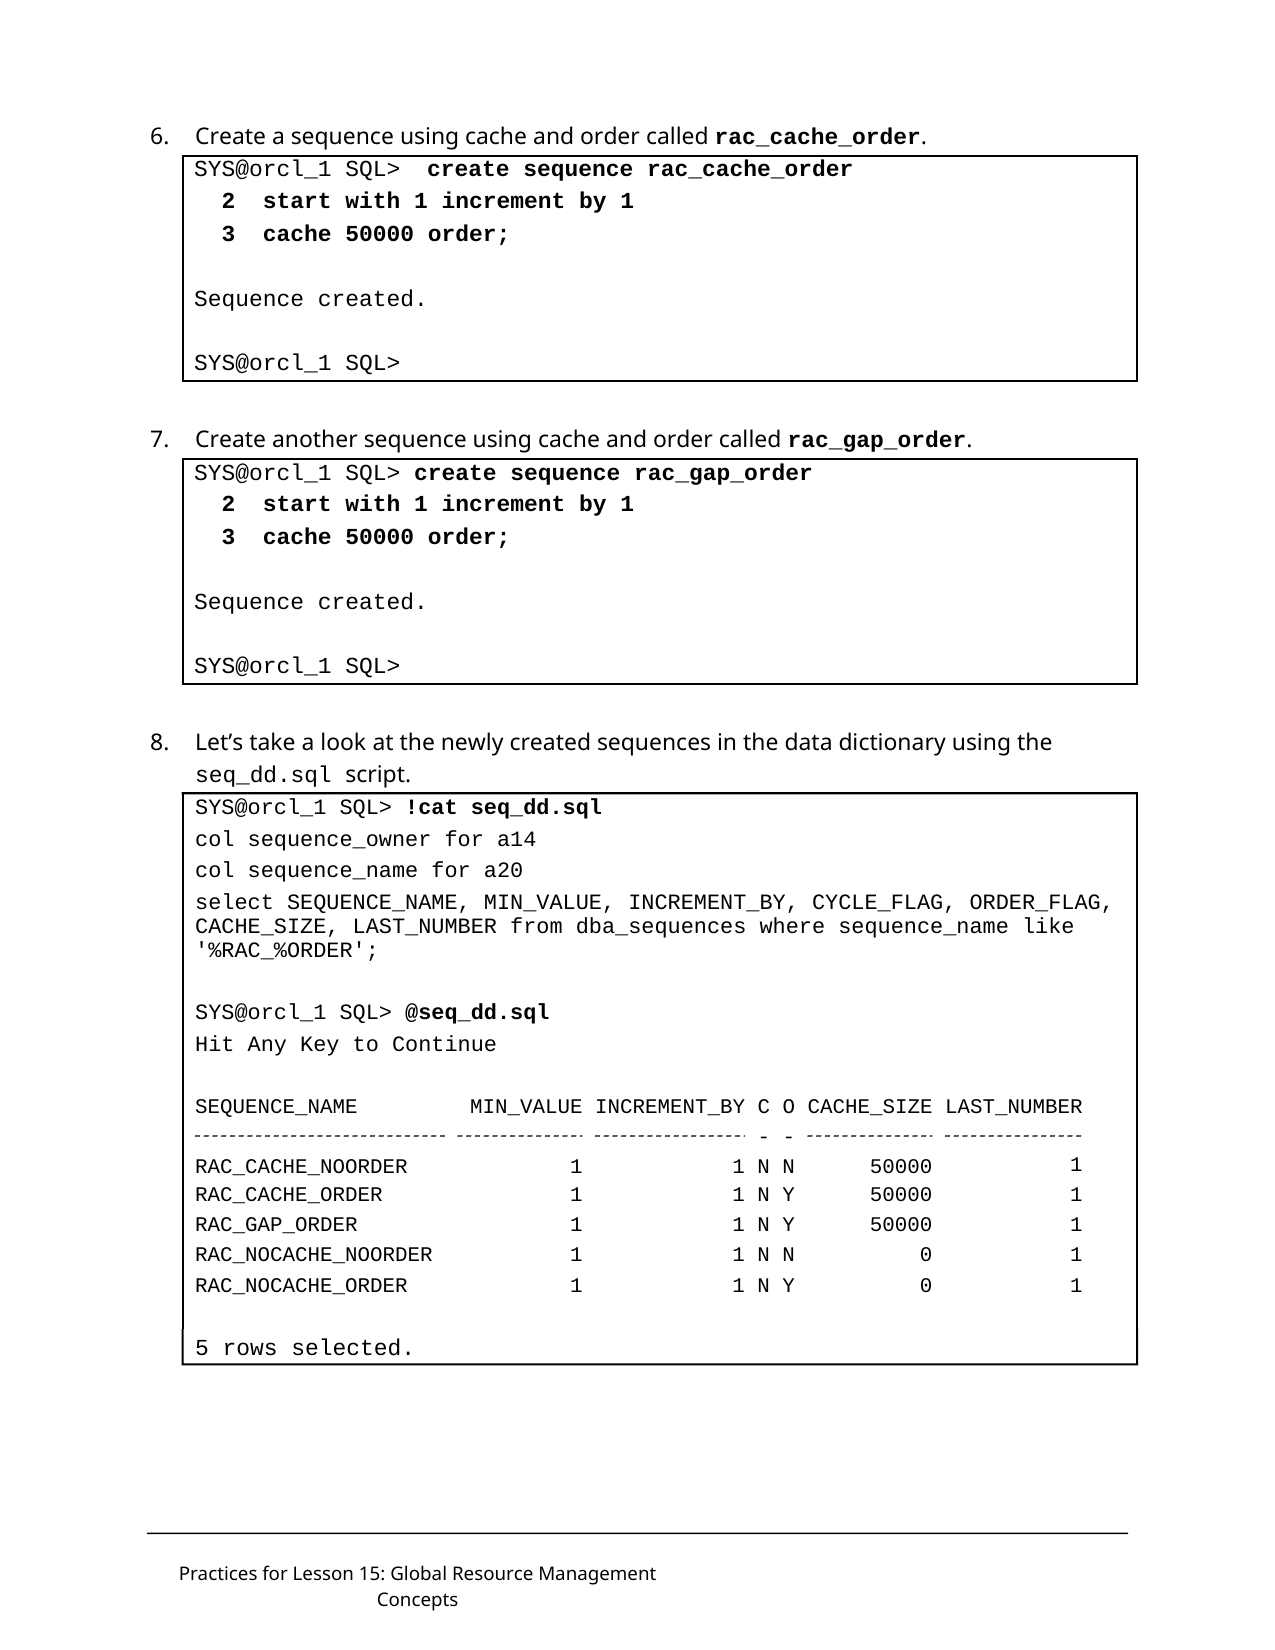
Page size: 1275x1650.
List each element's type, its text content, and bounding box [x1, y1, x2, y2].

list Let’s take a look at the newly created sequences in the data dictionary using the [150, 726, 1150, 757]
list Create another sequence using cache and order called rac_gap_order. [150, 423, 1150, 454]
list Create a sequence using cache and order called rac_cache_order. [150, 120, 1150, 151]
text seq_dd.sql script. [195, 758, 1150, 790]
text Practices for Lesson 15: Global Resource Management Concepts [145, 1561, 689, 1612]
